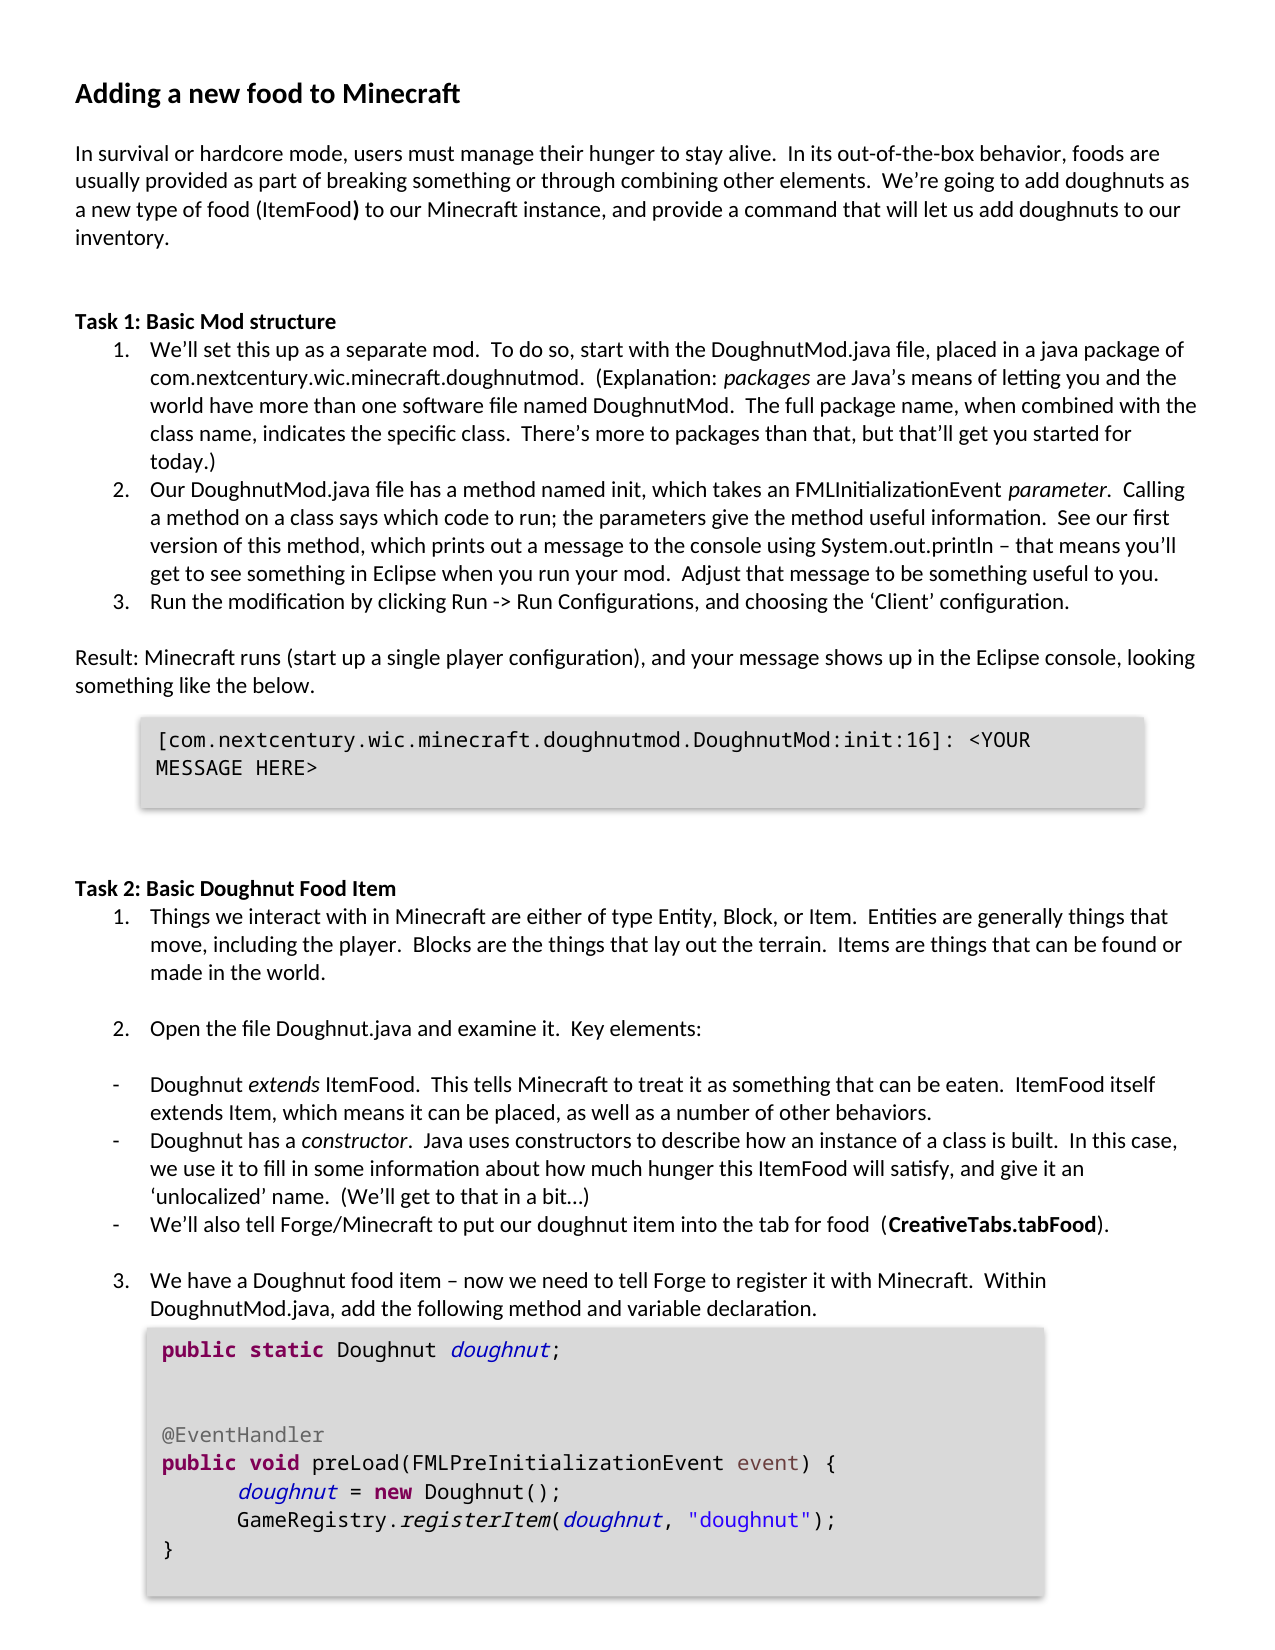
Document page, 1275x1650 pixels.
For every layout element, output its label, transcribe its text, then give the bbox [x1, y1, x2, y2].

list We’ll also tell Forge/Minecraft to put our doughnut item into the tab for food (CreativeTabs.tabFood). [112, 1210, 1200, 1238]
list Open the file Doughnut.java and examine it. Key elements: [112, 1014, 1200, 1042]
text Adding a new food to Minecraft [75, 75, 1200, 111]
list We’ll set this up as a separate mod. To do so, start with the DoughnutMod.java file, placed in a java package of com.nextcentury.wic.minecraft.doughnutmod. (Explanation: packages are Java’s means of letting you and the world have more than one software file named DoughnutMod. The full package name, when combined with the class name, indicates the specific class. There’s more to packages than that, but that’ll get you started for today.) [112, 335, 1200, 475]
list Doughnut extends ItemFood. This tells Minecraft to treat it as something that can be eaten. ItemFood itself extends Item, which means it can be placed, as well as a number of other behaviors. [112, 1070, 1200, 1126]
text Task 2: Basic Doughnut Food Item [75, 874, 1200, 902]
list Our DoughnutMod.java file has a method named init, which takes an FMLInitializationEvent parameter. Calling a method on a class says which code to run; the parameters give the method useful information. See our first version of this method, which prints out a message to the console using System.out.println – that means you’ll get to see something in Eclipse when you run your mod. Adjust that message to be something useful to you. [112, 475, 1200, 587]
text Result: Minecraft runs (start up a single player configuration), and your message shows up in the Eclipse console, looking something like the below. [75, 643, 1200, 699]
text Task 1: Basic Mod structure [75, 307, 1200, 335]
list Doughnut has a constructor. Java uses constructors to describe how an instance of a class is built. In this case, we use it to fill in some information about how much hunger this ItemFood will satisfy, and give it an ‘unlocalized’ name. (We’ll get to that in a bit…) [112, 1126, 1200, 1210]
list Things we interact with in Minecraft are either of type Entity, Block, or Item. Entities are generally things that move, including the player. Blocks are the things that lay out the terrain. Items are things that can be found or made in the world. [112, 902, 1200, 986]
list We have a Doughnut food item – now we need to tell Forge to register it with Minecraft. Within DoughnutMod.java, add the following method and variable declaration. [112, 1266, 1200, 1322]
text In survival or hardcore mode, users must manage their hunger to stay alive. In its out-of-the-box behavior, foods are usually provided as part of breaking something or through combining other elements. We’re going to add doughnuts as a new type of food (ItemFood) to our Minecraft instance, and provide a command that will let us add doughnuts to our inventory. [75, 139, 1200, 251]
list Run the modification by clicking Run -> Run Configurations, and choosing the ‘Client’ configuration. [112, 587, 1200, 615]
